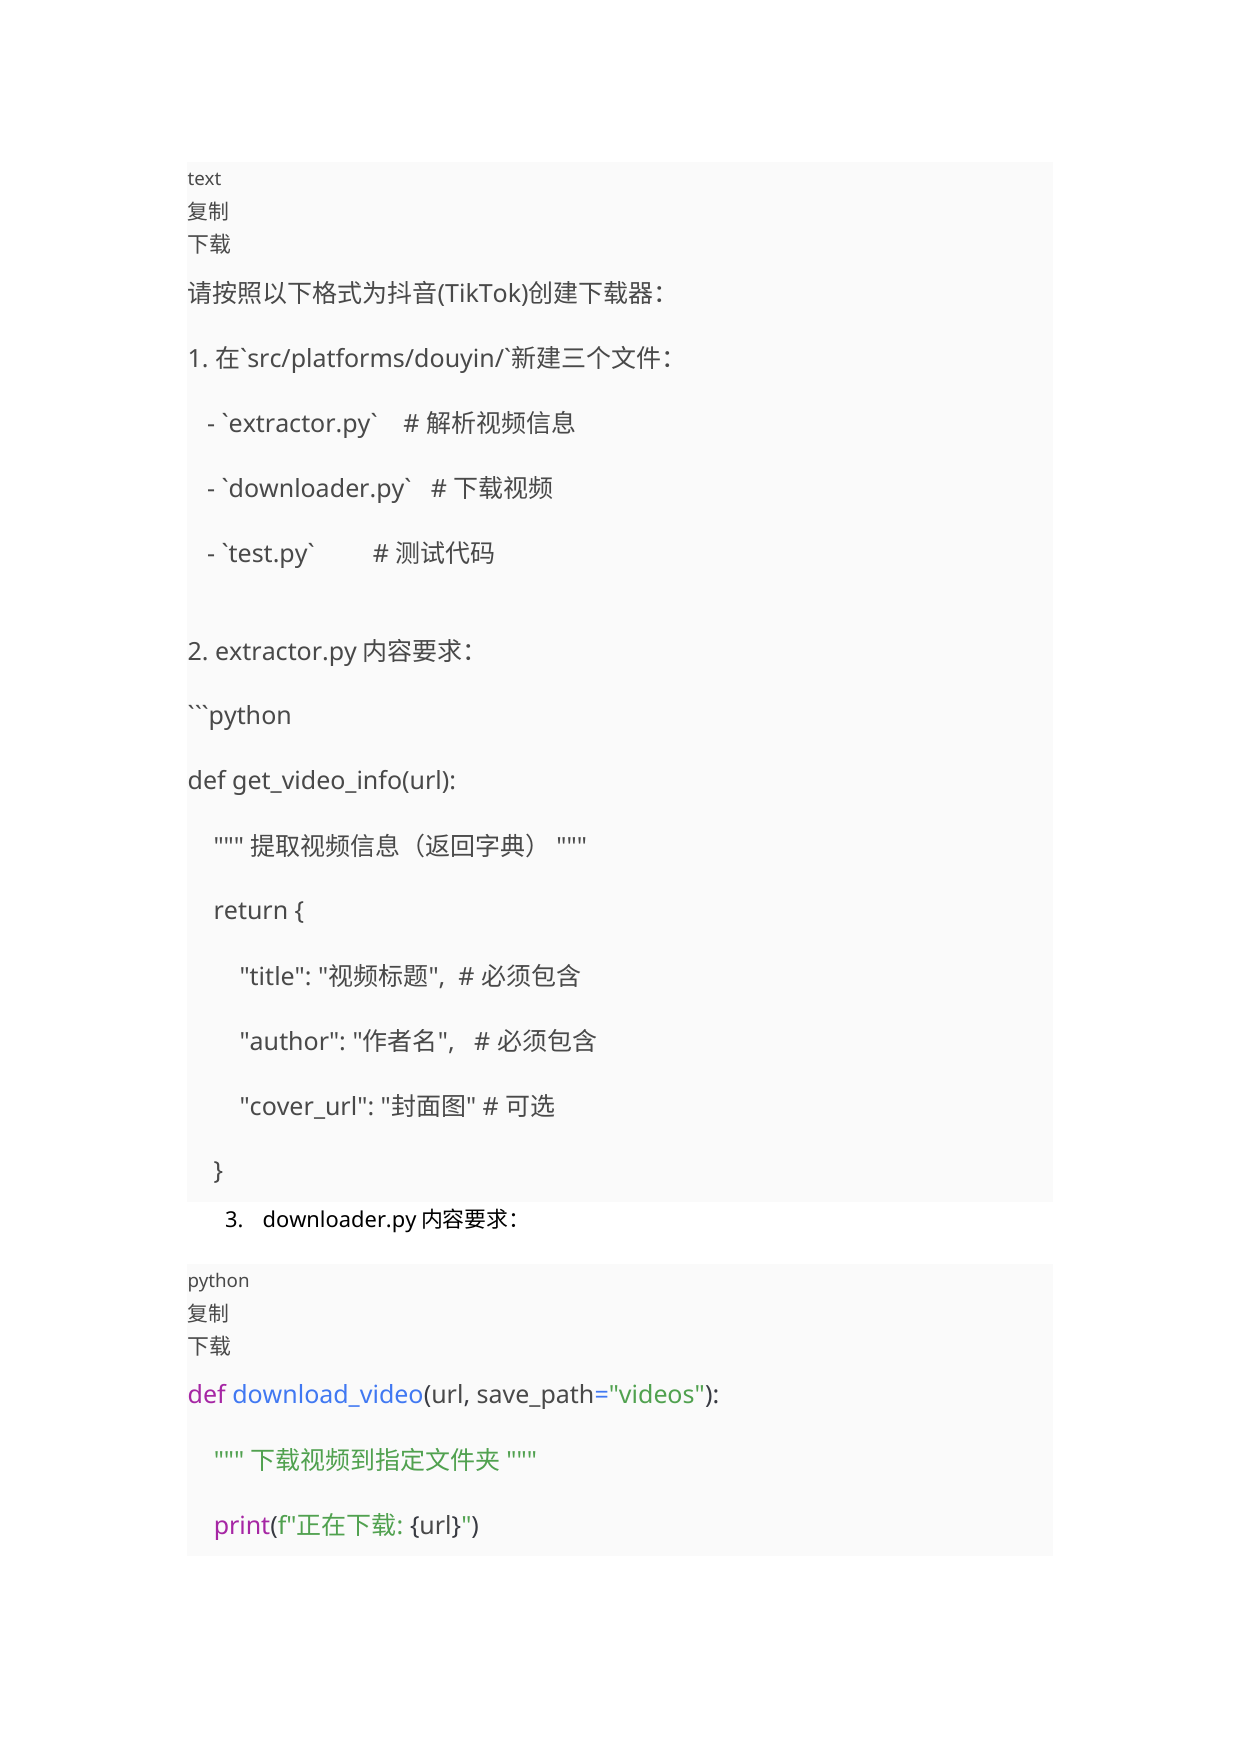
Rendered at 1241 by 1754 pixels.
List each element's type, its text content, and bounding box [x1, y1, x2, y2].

text - `downloader.py` # 下载视频 [187, 454, 1053, 519]
text text [187, 162, 1053, 194]
text 复制 [187, 1296, 1053, 1329]
text """ 提取视频信息（返回字典） """ [187, 812, 1053, 877]
text return { [187, 877, 1053, 942]
text print(f"正在下载: {url}") [187, 1491, 1053, 1556]
text def get_video_info(url): [187, 747, 1053, 812]
text "author": "作者名", # 必须包含 [187, 1007, 1053, 1072]
text "cover_url": "封面图" # 可选 [187, 1072, 1053, 1137]
text ```python [187, 682, 1053, 747]
text - `test.py` # 测试代码 [187, 519, 1053, 584]
text """ 下载视频到指定文件夹 """ [187, 1426, 1053, 1491]
text 下载 [187, 227, 1053, 259]
text "title": "视频标题", # 必须包含 [187, 942, 1053, 1007]
text 下载 [187, 1329, 1053, 1361]
text 2. extractor.py内容要求： [187, 617, 1053, 682]
text 请按照以下格式为抖音(TikTok)创建下载器： [187, 259, 1053, 324]
list downloader.py内容要求： [225, 1202, 1053, 1234]
text 1. 在`src/platforms/douyin/`新建三个文件： [187, 324, 1053, 389]
text 复制 [187, 194, 1053, 227]
text def download_video(url, save_path="videos"): [187, 1361, 1053, 1426]
text python [187, 1264, 1053, 1296]
text - `extractor.py` # 解析视频信息 [187, 389, 1053, 454]
text } [187, 1137, 1053, 1202]
